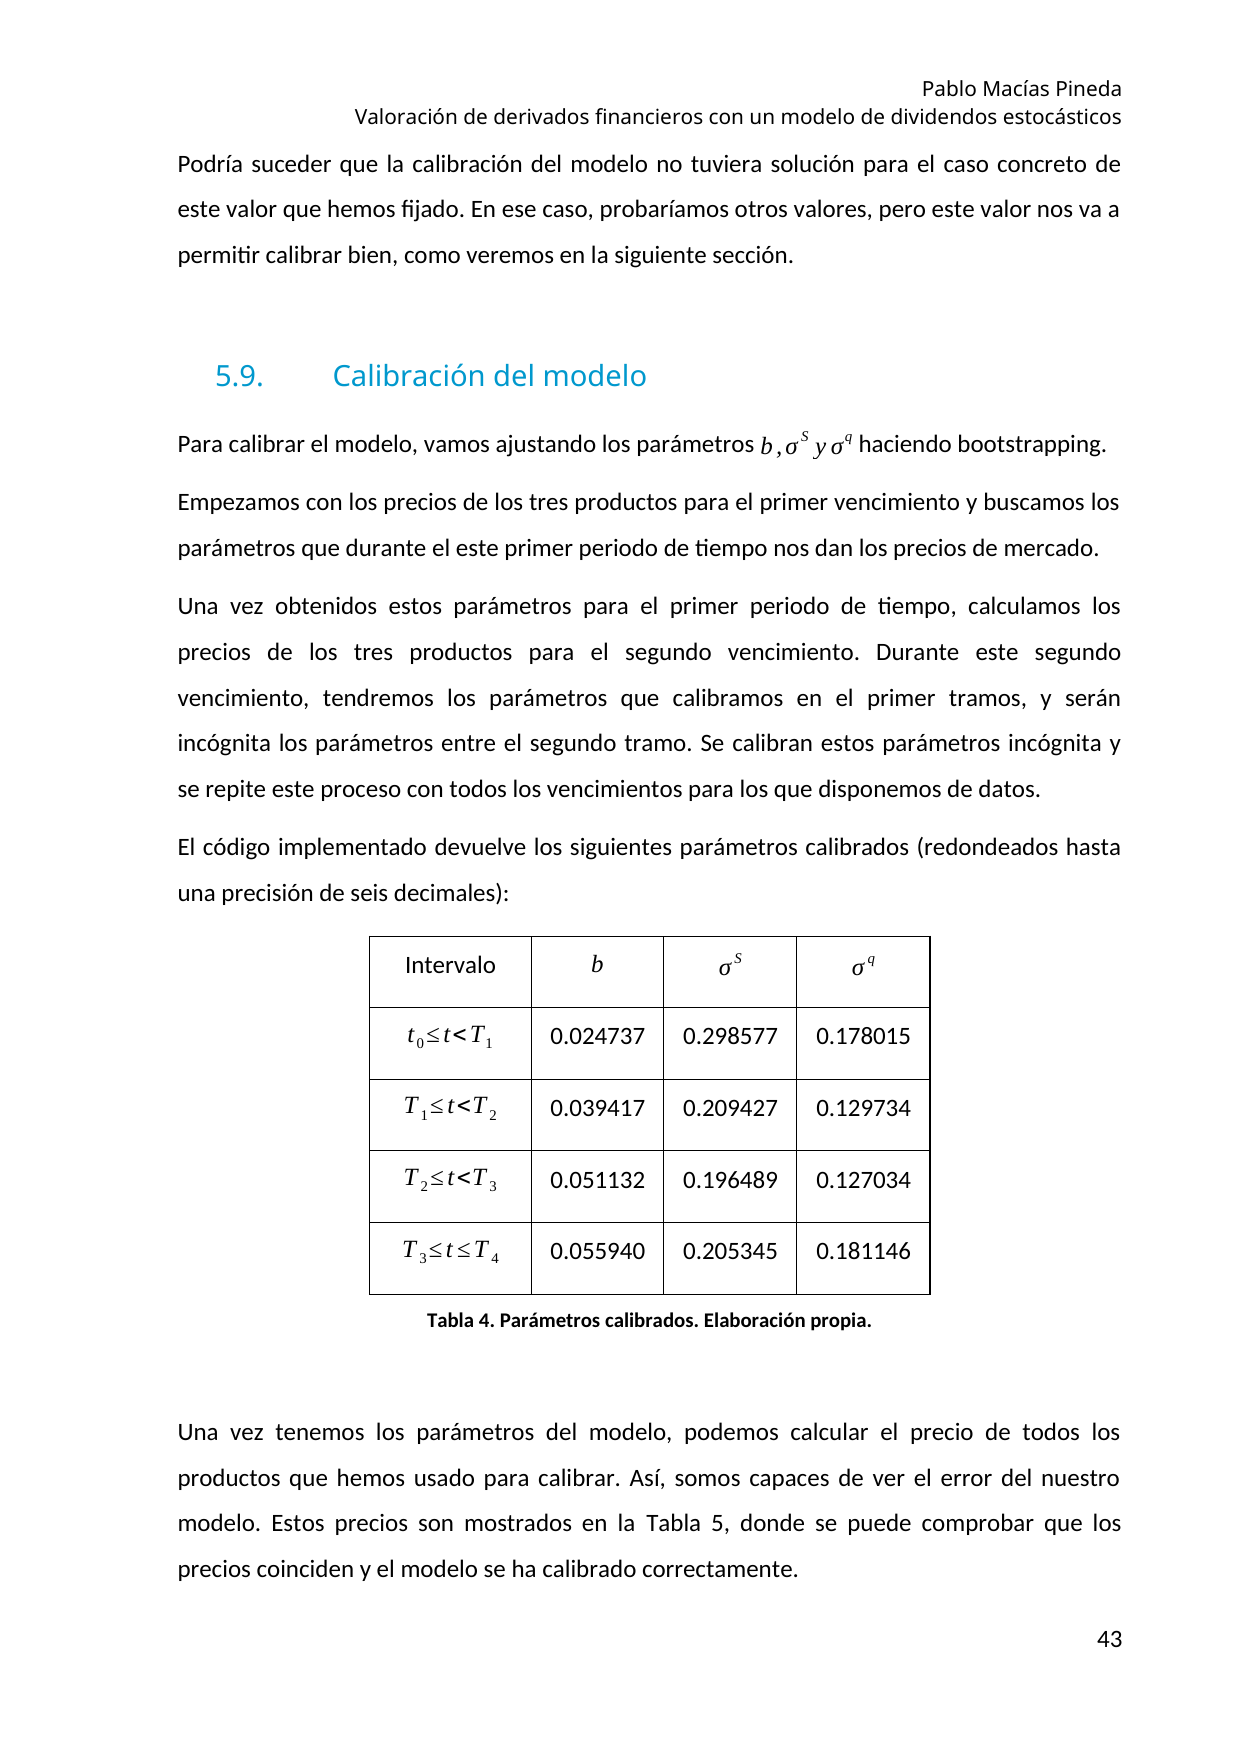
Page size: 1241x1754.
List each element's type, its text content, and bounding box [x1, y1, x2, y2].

subtitle Calibración del modelo [215, 356, 1122, 395]
table_cell 0.024737 [532, 1008, 663, 1079]
table_cell 0.178015 [797, 1008, 929, 1079]
table_cell 0.205345 [664, 1223, 796, 1294]
table_cell 0.209427 [664, 1080, 796, 1150]
text Para calibrar el modelo, vamos ajustando los parámetros haciendo bootstrapping. [177, 428, 1122, 459]
table_cell 0.055940 [532, 1223, 663, 1294]
table_cell [370, 1008, 531, 1079]
table_header [532, 937, 663, 1007]
text Empezamos con los precios de los tres productos para el primer vencimiento y buscamos los parámetros que durante el este primer periodo de tiempo nos dan los precios de mercado. [177, 486, 1122, 563]
table_cell [370, 1080, 531, 1150]
table_cell 0.181146 [797, 1223, 929, 1294]
table_header Intervalo [370, 937, 531, 1007]
text El código implementado devuelve los siguientes parámetros calibrados (redondeados hasta una precisión de seis decimales): [177, 832, 1122, 908]
table_cell 0.127034 [797, 1151, 929, 1222]
table_cell 0.051132 [532, 1151, 663, 1222]
table_cell [370, 1151, 531, 1222]
table_cell 0.298577 [664, 1008, 796, 1079]
table_cell 0.129734 [797, 1080, 929, 1150]
table_cell 0.196489 [664, 1151, 796, 1222]
table_cell [370, 1223, 531, 1294]
table_cell 0.039417 [532, 1080, 663, 1150]
table_header [797, 937, 929, 1007]
text Una vez obtenidos estos parámetros para el primer periodo de tiempo, calculamos los precios de los tres productos para el segundo vencimiento. Durante este segundo vencimiento, tendremos los parámetros que calibramos en el primer tramos, y serán incógnita los parámetros entre el segundo tramo. Se calibran estos parámetros incógnita y se repite este proceso con todos los vencimientos para los que disponemos de datos. [177, 590, 1122, 804]
table_header [664, 937, 796, 1007]
text Podría suceder que la calibración del modelo no tuviera solución para el caso concreto de este valor que hemos fijado. En ese caso, probaríamos otros valores, pero este valor nos va a permitir calibrar bien, como veremos en la siguiente sección. [177, 148, 1122, 270]
